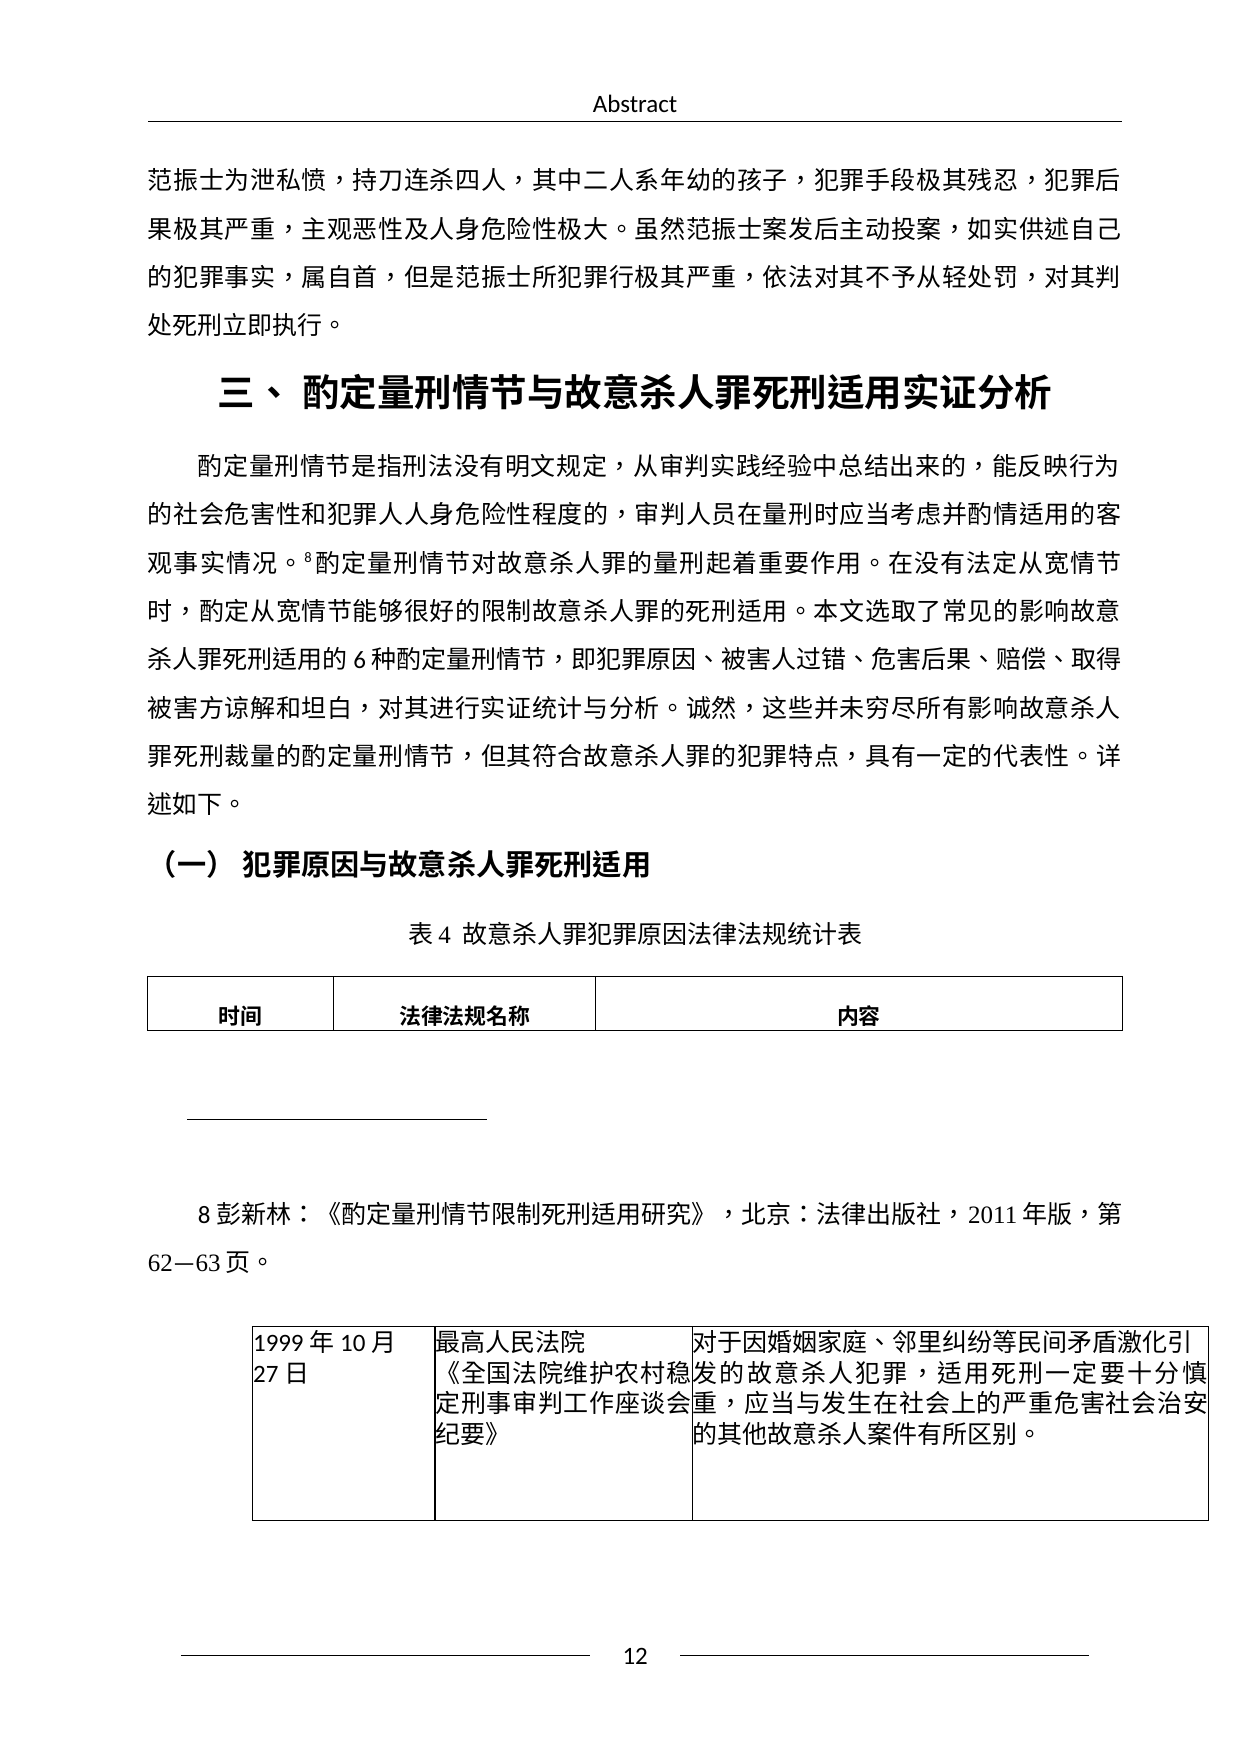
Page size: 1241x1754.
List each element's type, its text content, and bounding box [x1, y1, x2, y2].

table_header 1999 年 10 月 27 日 [253, 1327, 434, 1520]
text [148, 148, 1122, 341]
table_header 最高人民法院 《全国法院维护农村稳定刑事审判工作座谈会纪要》 [436, 1327, 692, 1520]
table_header 时间 [148, 977, 333, 1030]
table_header 法律法规名称 [334, 977, 595, 1030]
table_header 对于因婚姻家庭、邻里纠纷等民间矛盾激化引 发的故意杀人犯罪，适用死刑一定要十分慎重，应当与发生在社会上的严重危害社会治安的其他故意杀人案件有所区别。 [693, 1327, 1208, 1520]
text 8 彭新林：《酌定量刑情节限制死刑适用研究》，北京：法律出版社，2011年版，第62—63页。 [148, 1181, 1122, 1278]
table_header 内容 [596, 977, 1122, 1030]
subtitle 三、 酌定量刑情节与故意杀人罪死刑适用实证分析 [148, 365, 1122, 417]
text 表4 故意杀人罪犯罪原因法律法规统计表 [148, 917, 1122, 951]
subtitle （一） 犯罪原因与故意杀人罪死刑适用 [148, 844, 1122, 884]
text 酌定量刑情节是指刑法没有明文规定，从审判实践经验中总结出来的，能反映行为的社会危害性和犯罪人人身危险性程度的，审判人员在量刑时应当考虑并酌情适用的客观事实情况。8酌定量刑情节对故意杀人罪的量刑起着重要作用。在没有法定从宽情节时，酌定从宽情节能够很好的限制故意杀人罪的死刑适用。本文选取了常见的影响故意杀人罪死刑适用的6种酌定量刑情节，即犯罪原因、被害人过错、危害后果、赔偿、取得被害方谅解和坦白，对其进行实证统计与分析。诚然，这些并未穷尽所有影响故意杀人罪死刑裁量的酌定量刑情节，但其符合故意杀人罪的犯罪特点，具有一定的代表性。详述如下。 [148, 433, 1122, 820]
